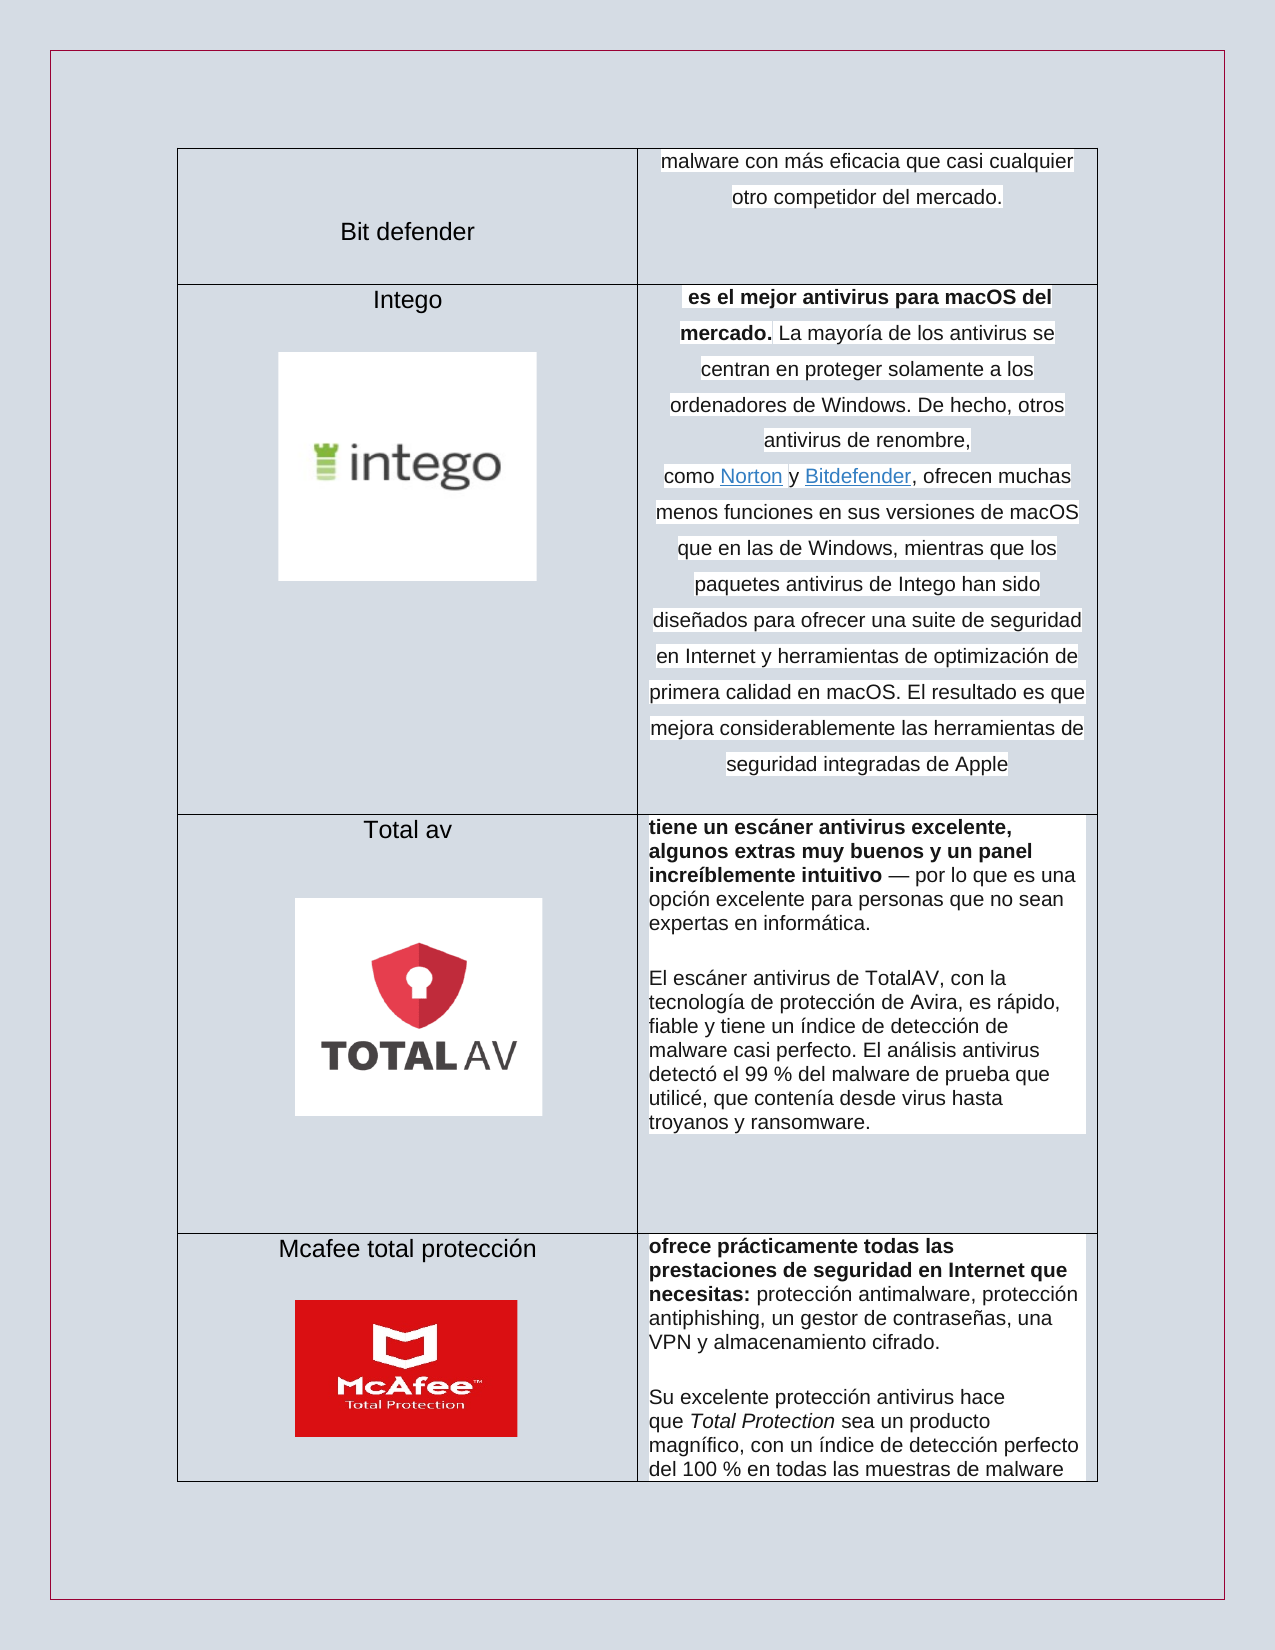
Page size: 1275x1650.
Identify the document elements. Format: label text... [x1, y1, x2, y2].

picture [295, 898, 543, 1116]
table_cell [178, 1234, 637, 1481]
picture [295, 1300, 518, 1437]
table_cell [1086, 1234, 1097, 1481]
table_cell Intego [178, 285, 637, 814]
table_cell Total av [178, 815, 637, 1233]
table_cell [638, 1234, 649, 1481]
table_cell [638, 149, 1097, 283]
table_cell tiene un escáner antivirus excelente, algunos extras muy buenos y un panel increíblemente intuitivo — por lo que es una opción excelente para personas que no sean expertas en informática. El escáner antivirus de TotalAV, con la tecnología de protección de Avira, es rápido, fiable y tiene un índice de detección de malware casi perfecto. El análisis antivirus detectó el 99 % del malware de prueba que utilicé, que contenía desde virus hasta troyanos y ransomware. [638, 815, 1097, 1233]
table_cell es el mejor antivirus para macOS del mercado. La mayoría de los antivirus se centran en proteger solamente a los ordenadores de Windows. De hecho, otros antivirus de renombre, como Norton y Bitdefender, ofrecen muchas menos funciones en sus versiones de macOS que en las de Windows, mientras que los paquetes antivirus de Intego han sido diseñados para ofrecer una suite de seguridad en Internet y herramientas de optimización de primera calidad en macOS. El resultado es que mejora considerablemente las herramientas de seguridad integradas de Apple [638, 285, 1097, 814]
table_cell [178, 149, 637, 283]
picture [278, 352, 537, 581]
